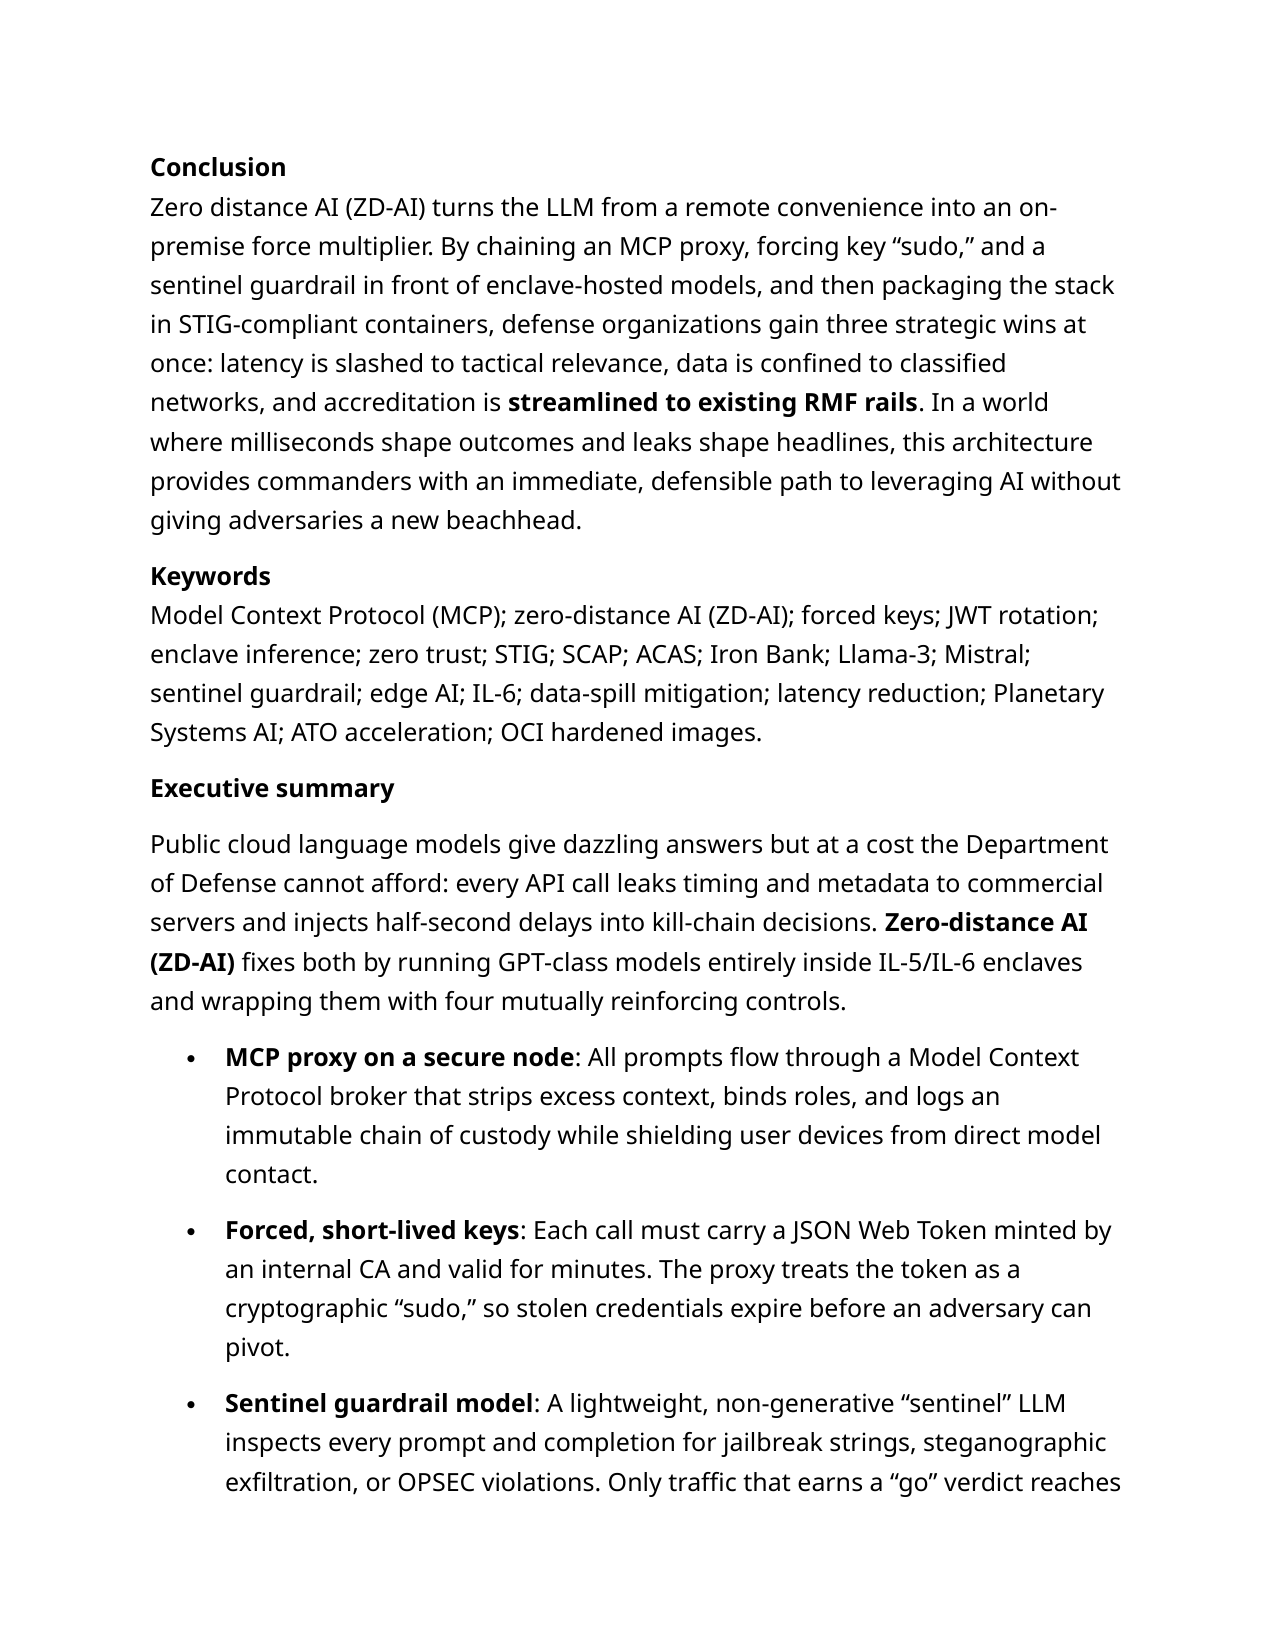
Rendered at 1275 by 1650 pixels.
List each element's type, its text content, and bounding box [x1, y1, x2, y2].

text Keywords Model Context Protocol (MCP); zero-distance AI (ZD-AI); forced keys; JWT rotation; enclave inference; zero trust; STIG; SCAP; ACAS; Iron Bank; Llama-3; Mistral; sentinel guardrail; edge AI; IL-6; data-spill mitigation; latency reduction; Planetary Systems AI; ATO acceleration; OCI hardened images. [150, 558, 1125, 749]
text Executive summary [150, 771, 1125, 805]
list MCP proxy on a secure node: All prompts flow through a Model Context Protocol broker that strips excess context, binds roles, and logs an immutable chain of custody while shielding user devices from direct model contact. [187, 1039, 1125, 1191]
list Forced, short-lived keys: Each call must carry a JSON Web Token minted by an internal CA and valid for minutes. The proxy treats the token as a cryptographic “sudo,” so stolen credentials expire before an adversary can pivot. [187, 1212, 1125, 1364]
text Public cloud language models give dazzling answers but at a cost the Department of Defense cannot afford: every API call leaks timing and metadata to commercial servers and injects half-second delays into kill-chain decisions. Zero-distance AI (ZD-AI) fixes both by running GPT-class models entirely inside IL-5/IL-6 enclaves and wrapping them with four mutually reinforcing controls. [150, 827, 1125, 1017]
text Conclusion Zero distance AI (ZD-AI) turns the LLM from a remote convenience into an on-premise force multiplier. By chaining an MCP proxy, forcing key “sudo,” and a sentinel guardrail in front of enclave-hosted models, and then packaging the stack in STIG-compliant containers, defense organizations gain three strategic wins at once: latency is slashed to tactical relevance, data is confined to classified networks, and accreditation is streamlined to existing RMF rails. In a world where milliseconds shape outcomes and leaks shape headlines, this architecture provides commanders with an immediate, defensible path to leveraging AI without giving adversaries a new beachhead. [150, 150, 1125, 537]
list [187, 1386, 1125, 1498]
